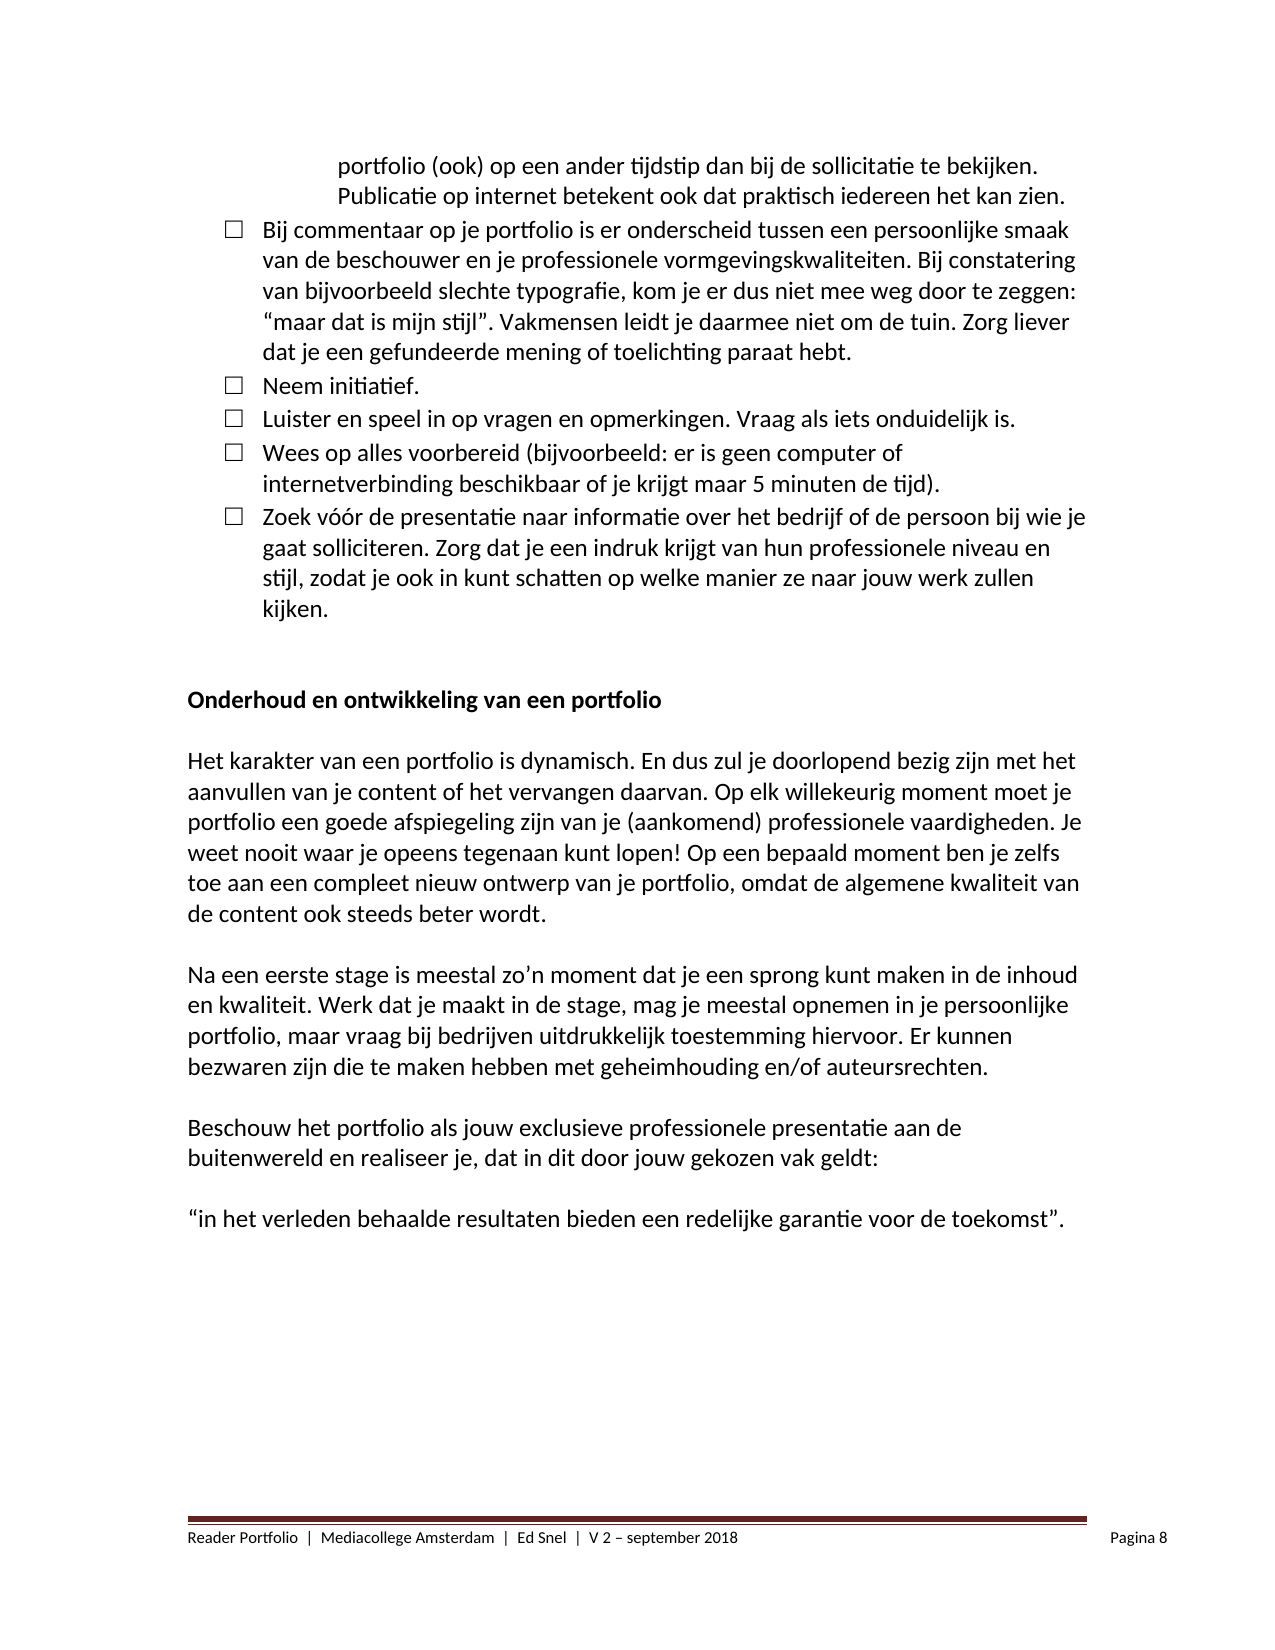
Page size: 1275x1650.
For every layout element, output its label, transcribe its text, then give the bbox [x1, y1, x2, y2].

text “in het verleden behaalde resultaten bieden een redelijke garantie voor de toekomst”. [187, 1203, 1087, 1234]
text Het karakter van een portfolio is dynamisch. En dus zul je doorlopend bezig zijn met het aanvullen van je content of het vervangen daarvan. Op elk willekeurig moment moet je portfolio een goede afspiegeling zijn van je (aankomend) professionele vaardigheden. Je weet nooit waar je opeens tegenaan kunt lopen! Op een bepaald moment ben je zelfs toe aan een compleet nieuw ontwerp van je portfolio, omdat de algemene kwaliteit van de content ook steeds beter wordt. [187, 746, 1087, 929]
text Beschouw het portfolio als jouw exclusieve professionele presentatie aan de buitenwereld en realiseer je, dat in dit door jouw gekozen vak geldt: [187, 1112, 1087, 1173]
list Neem initiatief. [225, 367, 1087, 400]
list Wees op alles voorbereid (bijvoorbeeld: er is geen computer of internetverbinding beschikbaar of je krijgt maar 5 minuten de tijd). [225, 434, 1087, 498]
text Onderhoud en ontwikkeling van een portfolio [187, 684, 1087, 715]
text Na een eerste stage is meestal zo’n moment dat je een sprong kunt maken in de inhoud en kwaliteit. Werk dat je maakt in de stage, mag je meestal opnemen in je persoonlijke portfolio, maar vraag bij bedrijven uitdrukkelijk toestemming hiervoor. Er kunnen bezwaren zijn die te maken hebben met geheimhouding en/of auteursrechten. [187, 959, 1087, 1081]
list Zoek vóór de presentatie naar informatie over het bedrijf of de persoon bij wie je gaat solliciteren. Zorg dat je een indruk krijgt van hun professionele niveau en stijl, zodat je ook in kunt schatten op welke manier ze naar jouw werk zullen kijken. [225, 498, 1087, 623]
list Bij commentaar op je portfolio is er onderscheid tussen een persoonlijke smaak van de beschouwer en je professionele vormgevingskwaliteiten. Bij constatering van bijvoorbeeld slechte typografie, kom je er dus niet mee weg door te zeggen: “maar dat is mijn stijl”. Vakmensen leidt je daarmee niet om de tuin. Zorg liever dat je een gefundeerde mening of toelichting paraat hebt. [225, 211, 1087, 367]
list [300, 150, 1087, 211]
list Luister en speel in op vragen en opmerkingen. Vraag als iets onduidelijk is. [225, 400, 1087, 434]
